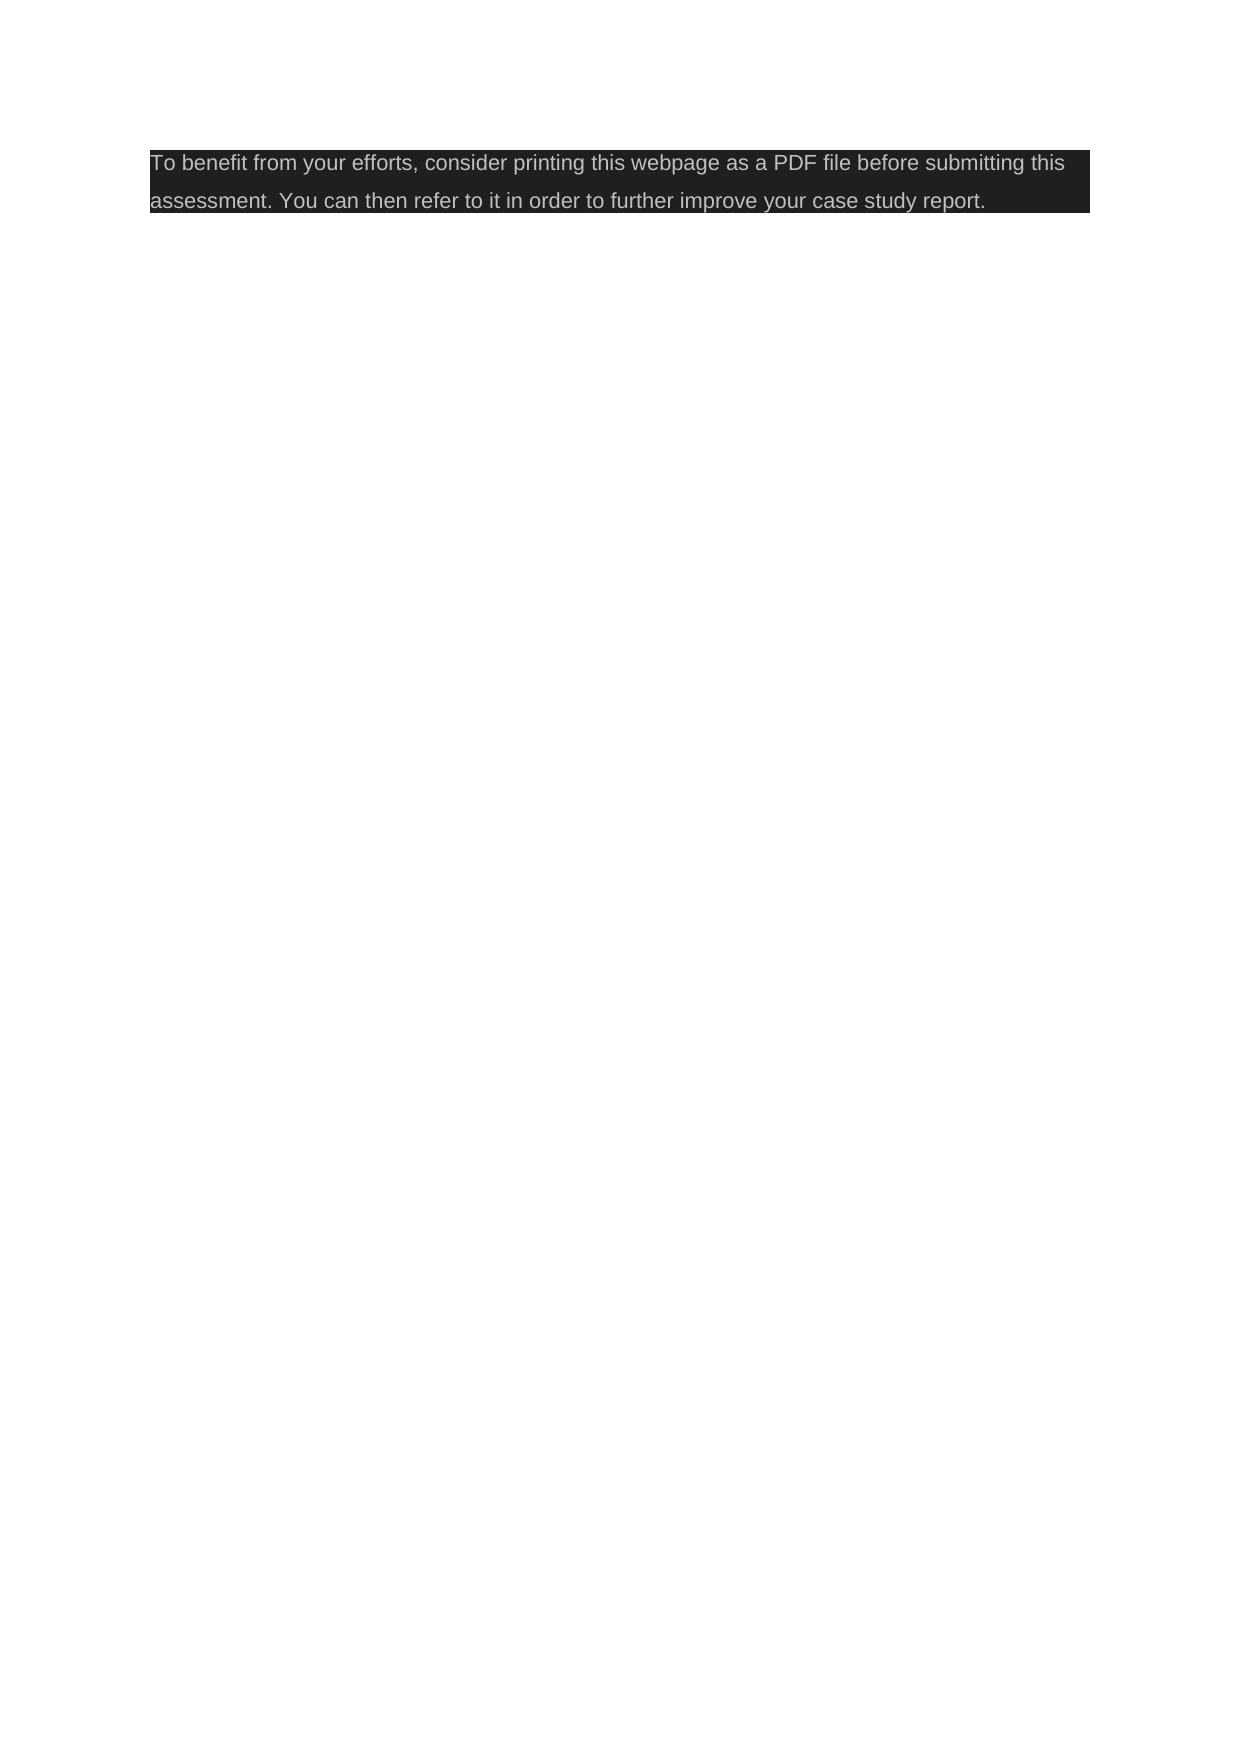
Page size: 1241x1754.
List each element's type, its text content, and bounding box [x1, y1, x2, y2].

text To benefit from your efforts, consider printing this webpage as a PDF file before submitting this assessment. You can then refer to it in order to further improve your case study report. [150, 150, 1090, 213]
